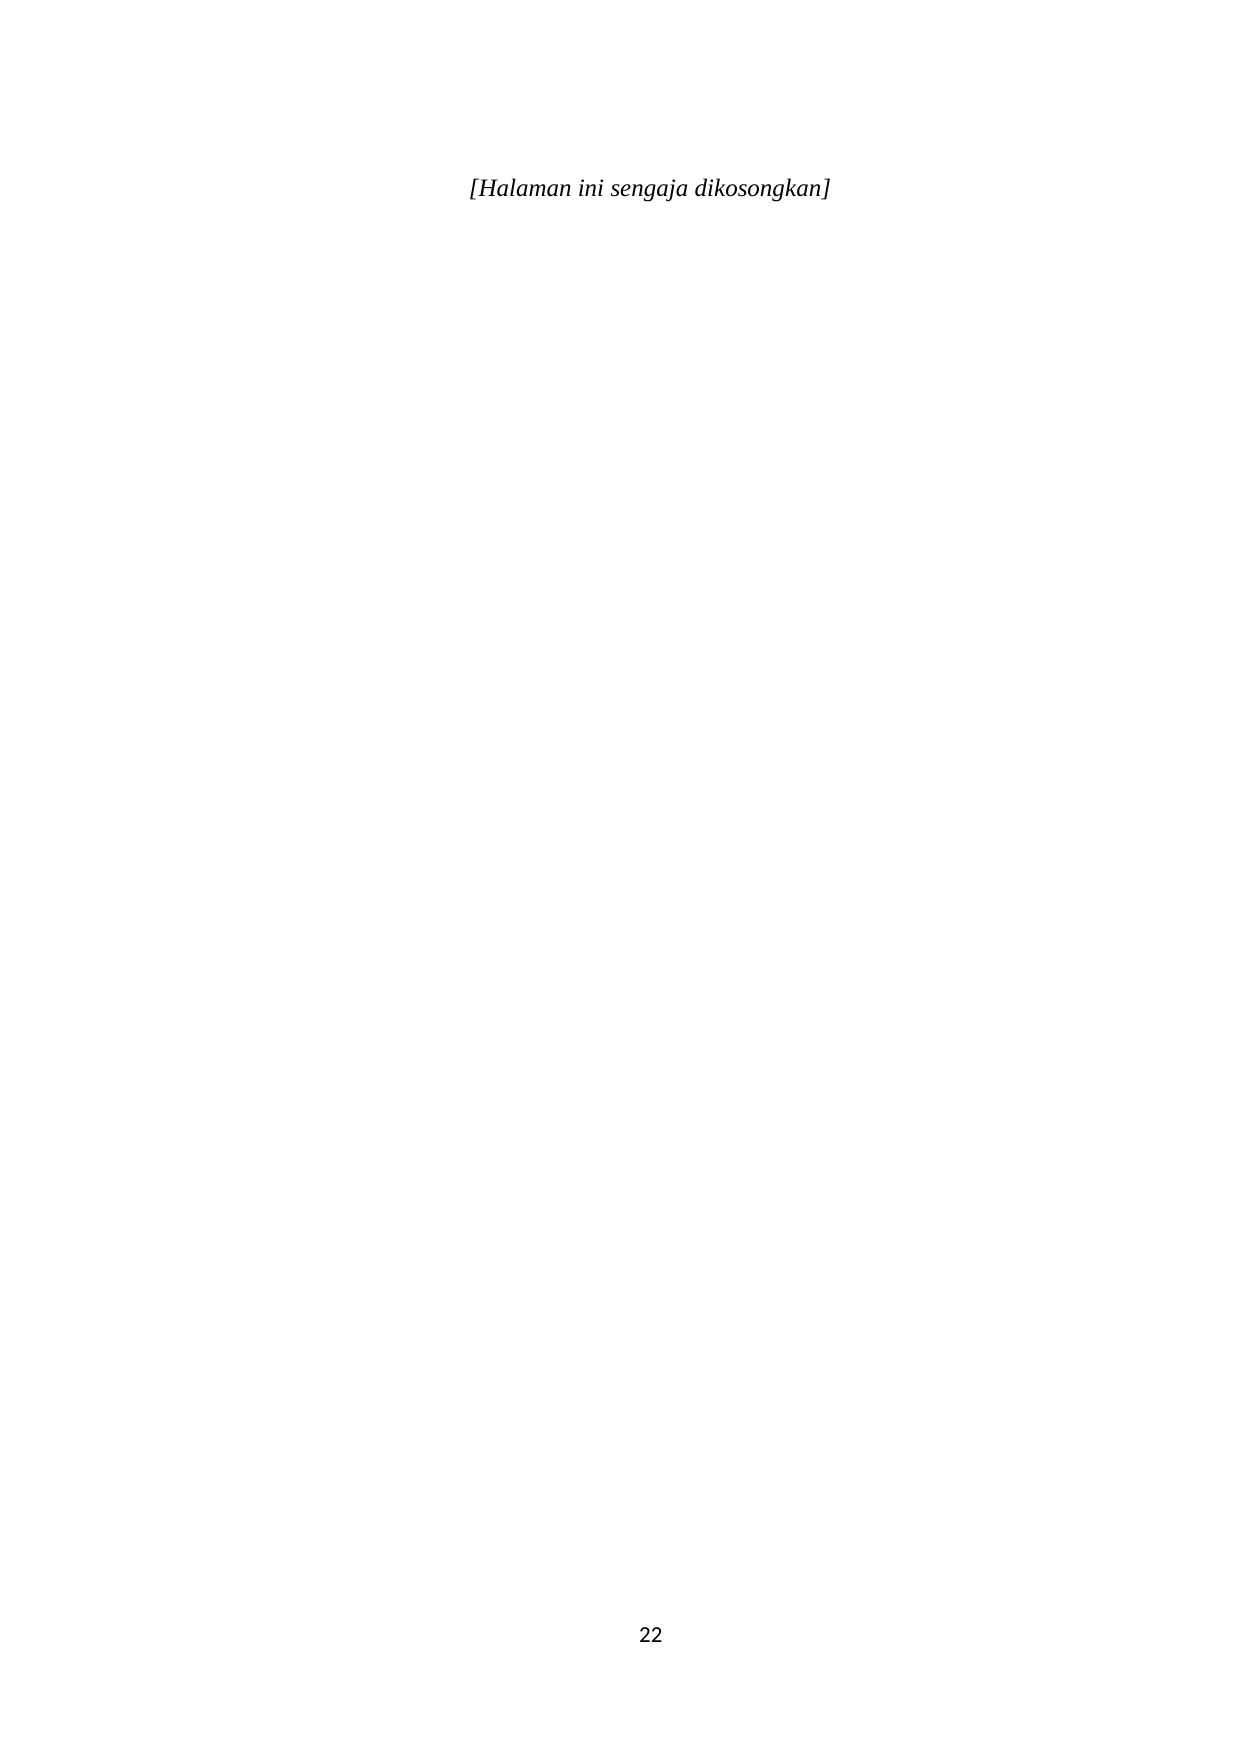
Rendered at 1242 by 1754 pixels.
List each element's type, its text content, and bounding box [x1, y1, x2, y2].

text 22 [634, 1620, 667, 1648]
text [Halaman ini sengaja dikosongkan] [469, 174, 1067, 201]
